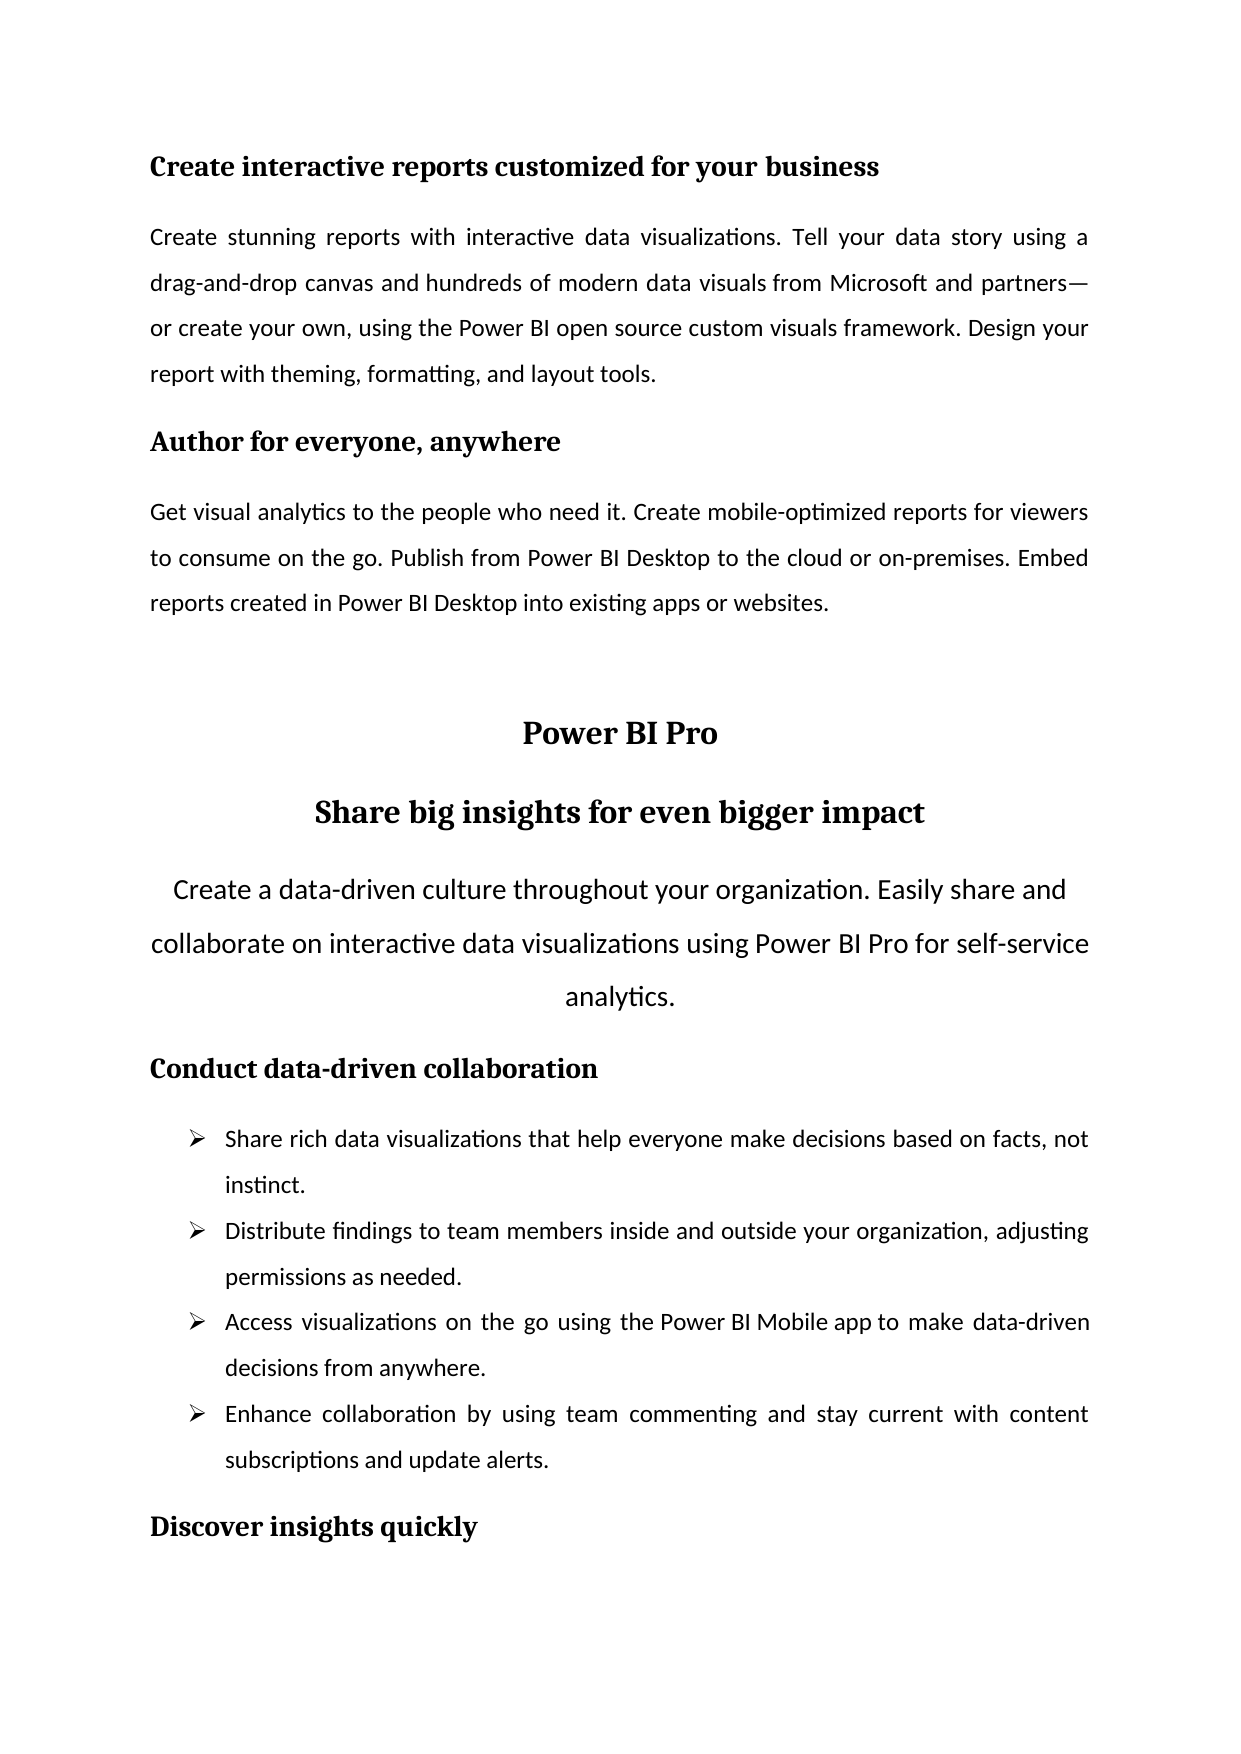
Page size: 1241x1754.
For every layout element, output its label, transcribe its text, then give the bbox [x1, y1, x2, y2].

text Author for everyone, anywhere [150, 425, 1090, 458]
list Distribute findings to team members inside and outside your organization, adjusting permissions as needed. [187, 1215, 1090, 1291]
text Discover insights quickly [150, 1510, 1090, 1544]
text Get visual analytics to the people who need it. Create mobile-optimized reports for viewers to consume on the go. Publish from Power BI Desktop to the cloud or on-premises. Embed reports created in Power BI Desktop into existing apps or websites. [150, 496, 1090, 618]
list Access visualizations on the go using the Power BI Mobile app to make data-driven decisions from anywhere. [187, 1307, 1090, 1383]
text Share big insights for even bigger impact [150, 793, 1090, 831]
text Power BI Pro [150, 715, 1090, 753]
list Share rich data visualizations that help everyone make decisions based on facts, not instinct. [187, 1124, 1090, 1200]
text Conduct data-driven collaboration [150, 1052, 1090, 1086]
text Create interactive reports customized for your business [150, 150, 1090, 183]
text Create stunning reports with interactive data visualizations. Tell your data story using a drag-and-drop canvas and hundreds of modern data visuals from Microsoft and partners—or create your own, using the Power BI open source custom visuals framework. Design your report with theming, formatting, and layout tools. [150, 221, 1090, 389]
text Create a data-driven culture throughout your organization. Easily share and collaborate on interactive data visualizations using Power BI Pro for self-service analytics. [150, 871, 1090, 1014]
list Enhance collaboration by using team commenting and stay current with content subscriptions and update alerts. [187, 1398, 1090, 1474]
